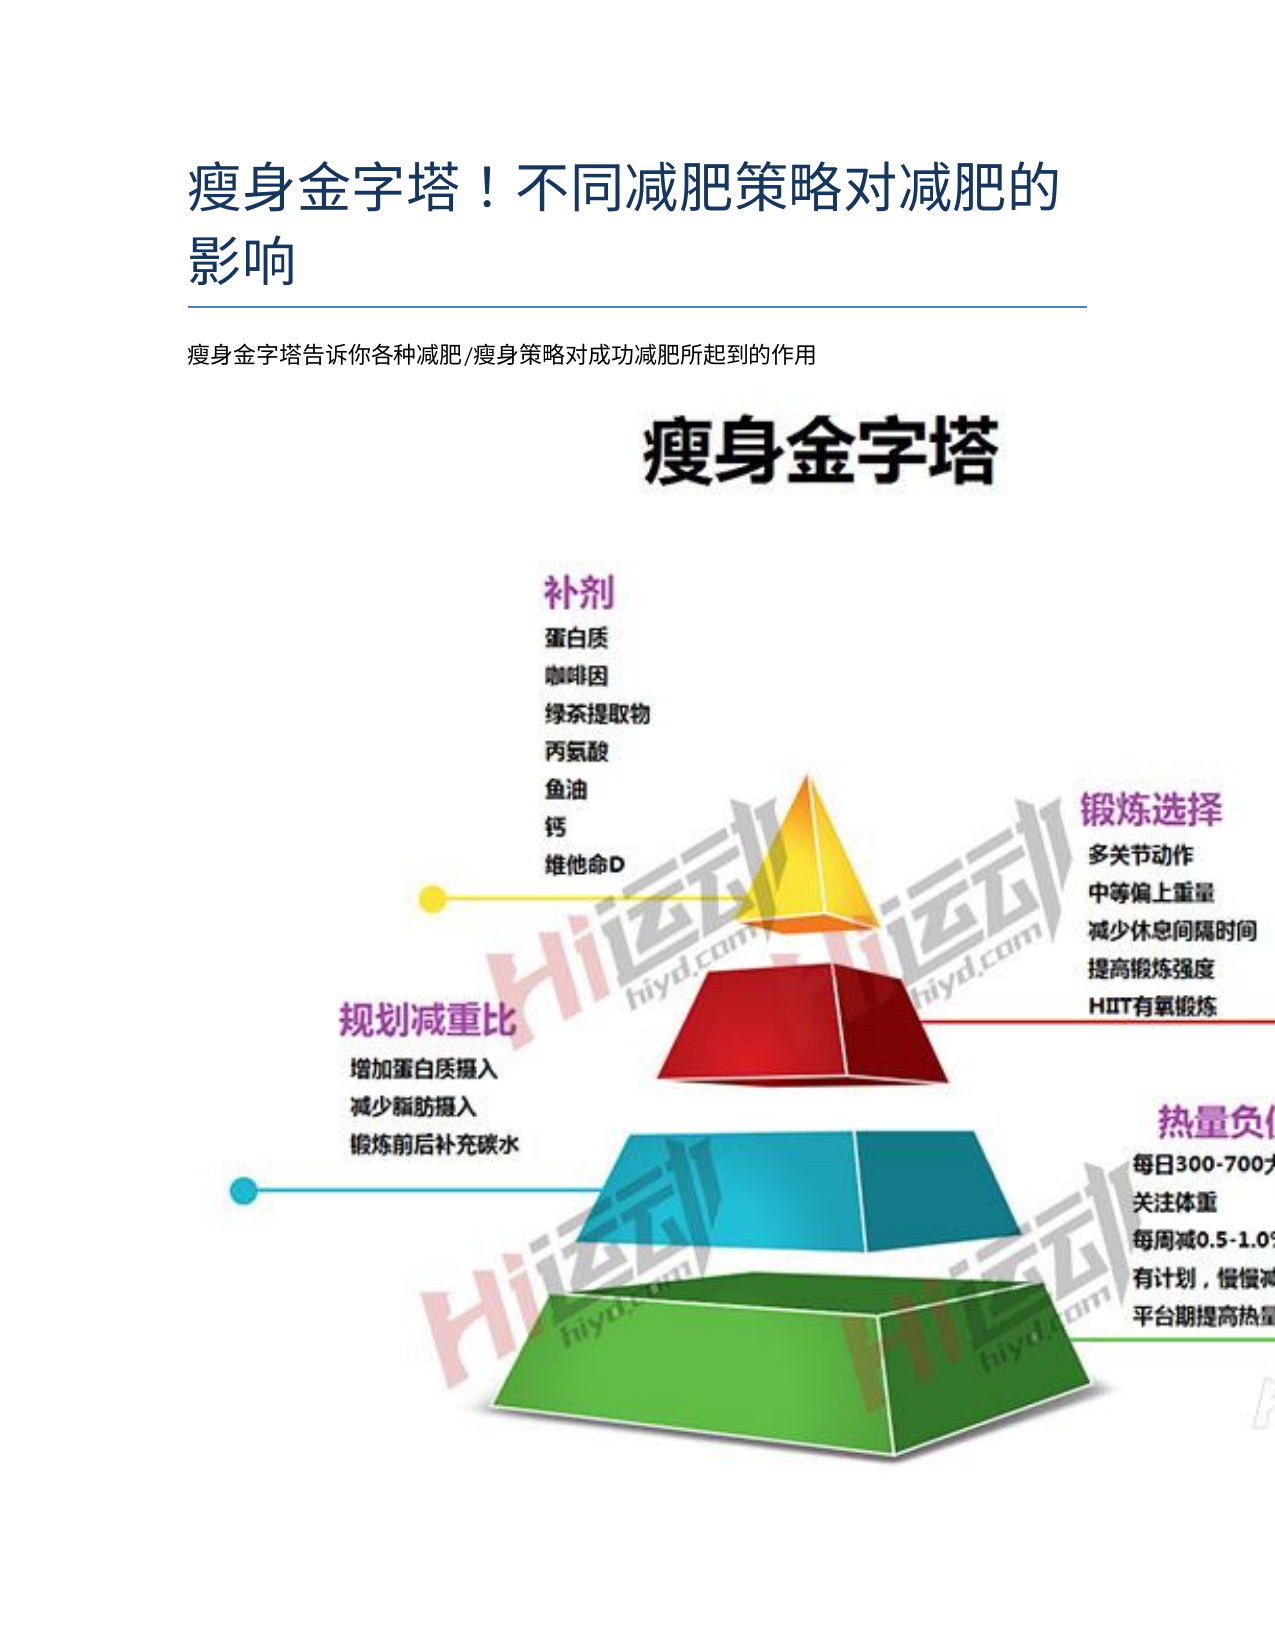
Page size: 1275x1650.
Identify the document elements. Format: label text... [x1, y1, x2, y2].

title 瘦身金字塔！不同减肥策略对减肥的影响 [187, 150, 1087, 308]
picture [206, 396, 1275, 1476]
text 瘦身金字塔告诉你各种减肥/瘦身策略对成功减肥所起到的作用 [187, 339, 1087, 370]
